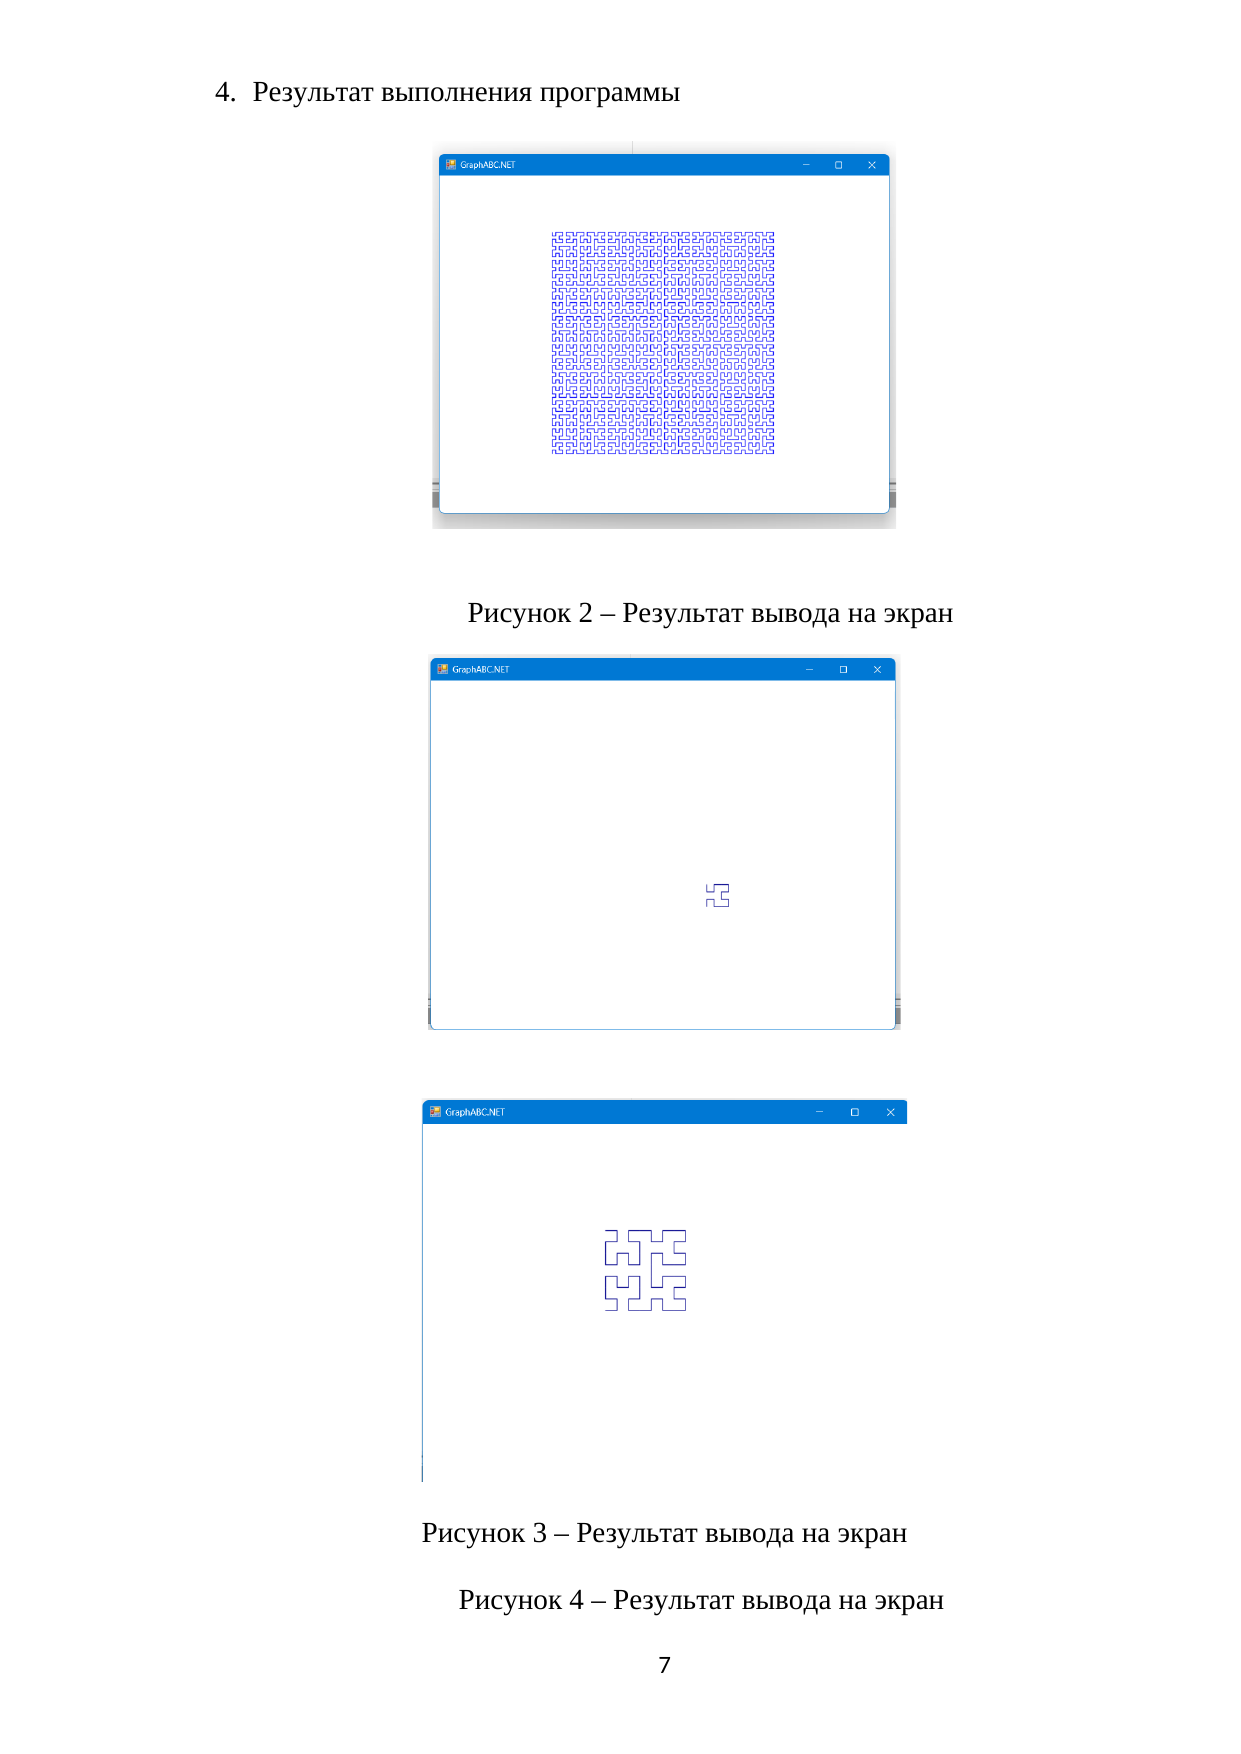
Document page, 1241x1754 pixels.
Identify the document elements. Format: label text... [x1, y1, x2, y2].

text Рисунок 2 – Результат вывода на экран [177, 596, 1152, 629]
picture [421, 1098, 908, 1482]
picture [432, 141, 897, 529]
list Результат выполнения программы [215, 74, 1152, 107]
text Рисунок 4 – Результат вывода на экран [177, 1582, 1152, 1615]
picture [428, 654, 901, 1030]
